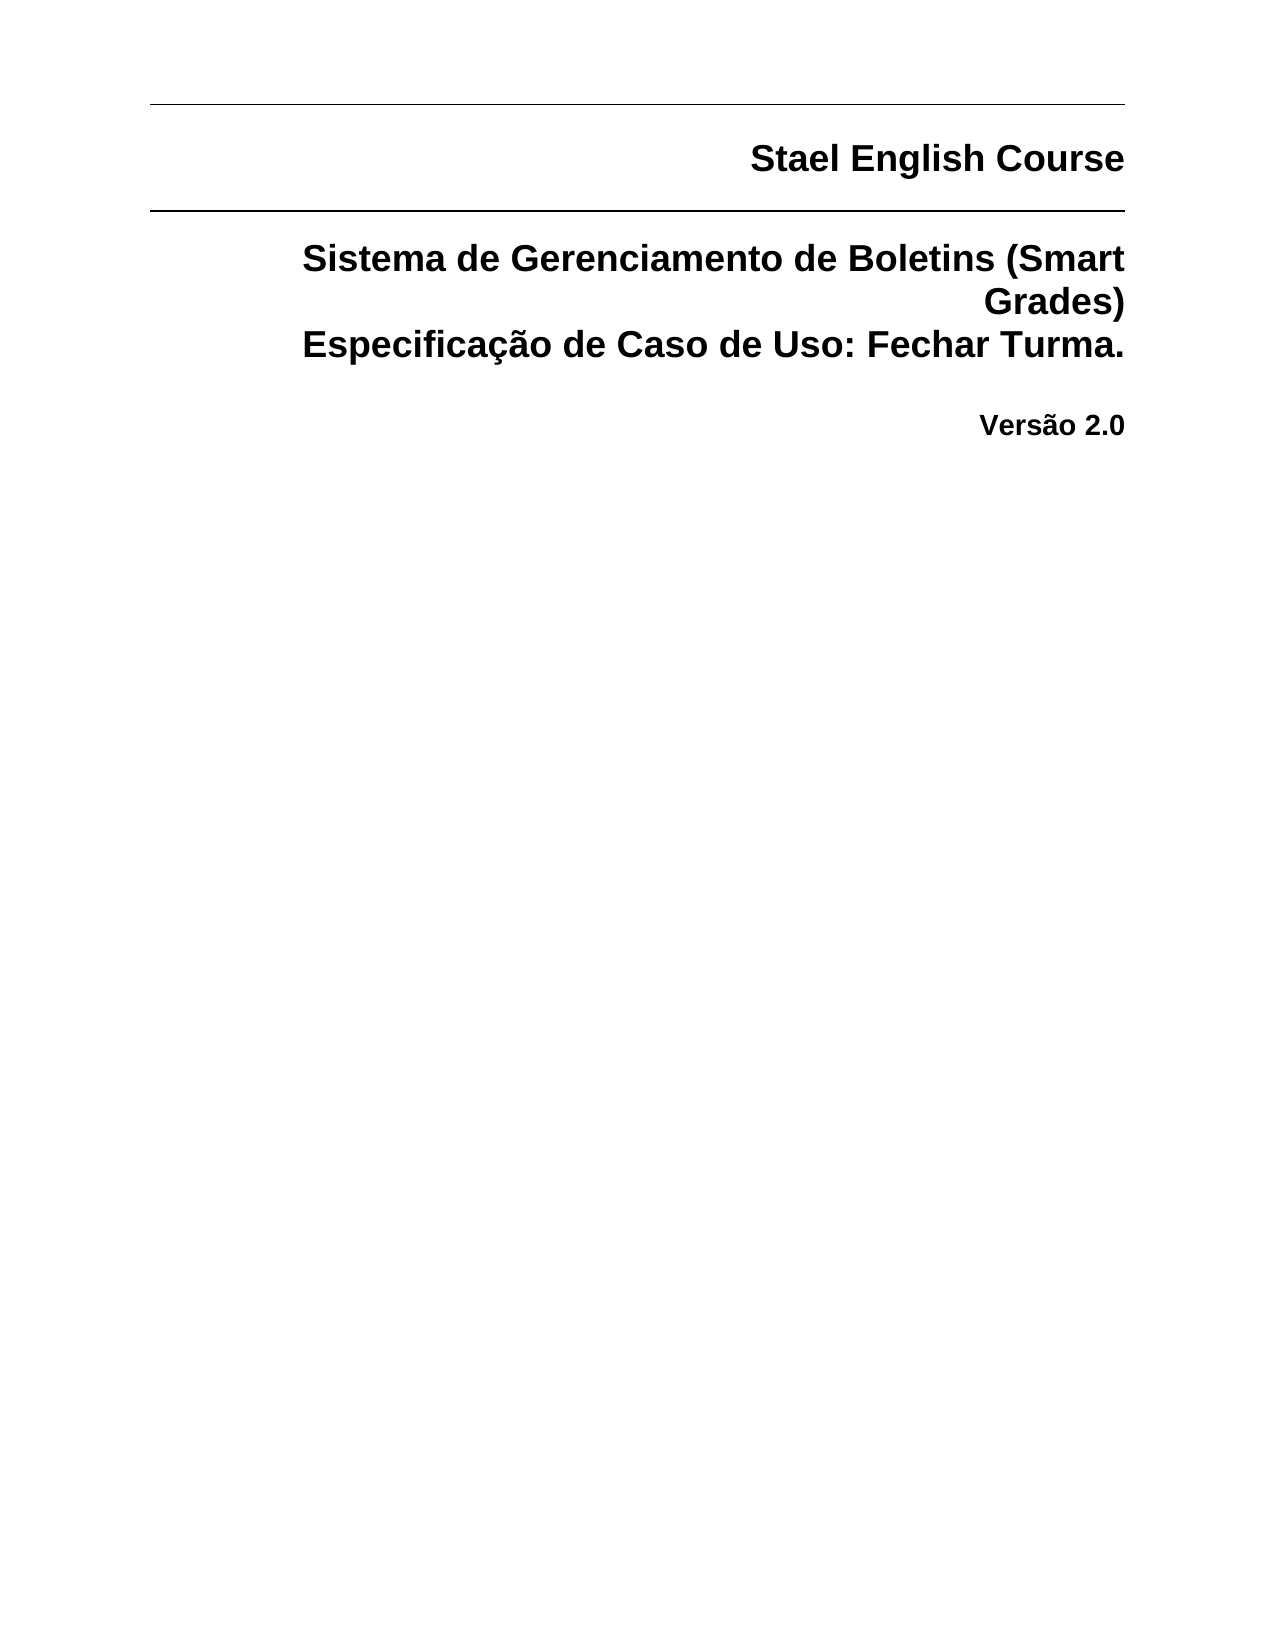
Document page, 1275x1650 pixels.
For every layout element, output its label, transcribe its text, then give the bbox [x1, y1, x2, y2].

title Especificação de Caso de Uso: Fechar Turma. [150, 322, 1125, 365]
title Versão 2.0 [150, 408, 1125, 442]
title Sistema de Gerenciamento de Boletins (Smart Grades) [150, 236, 1125, 322]
